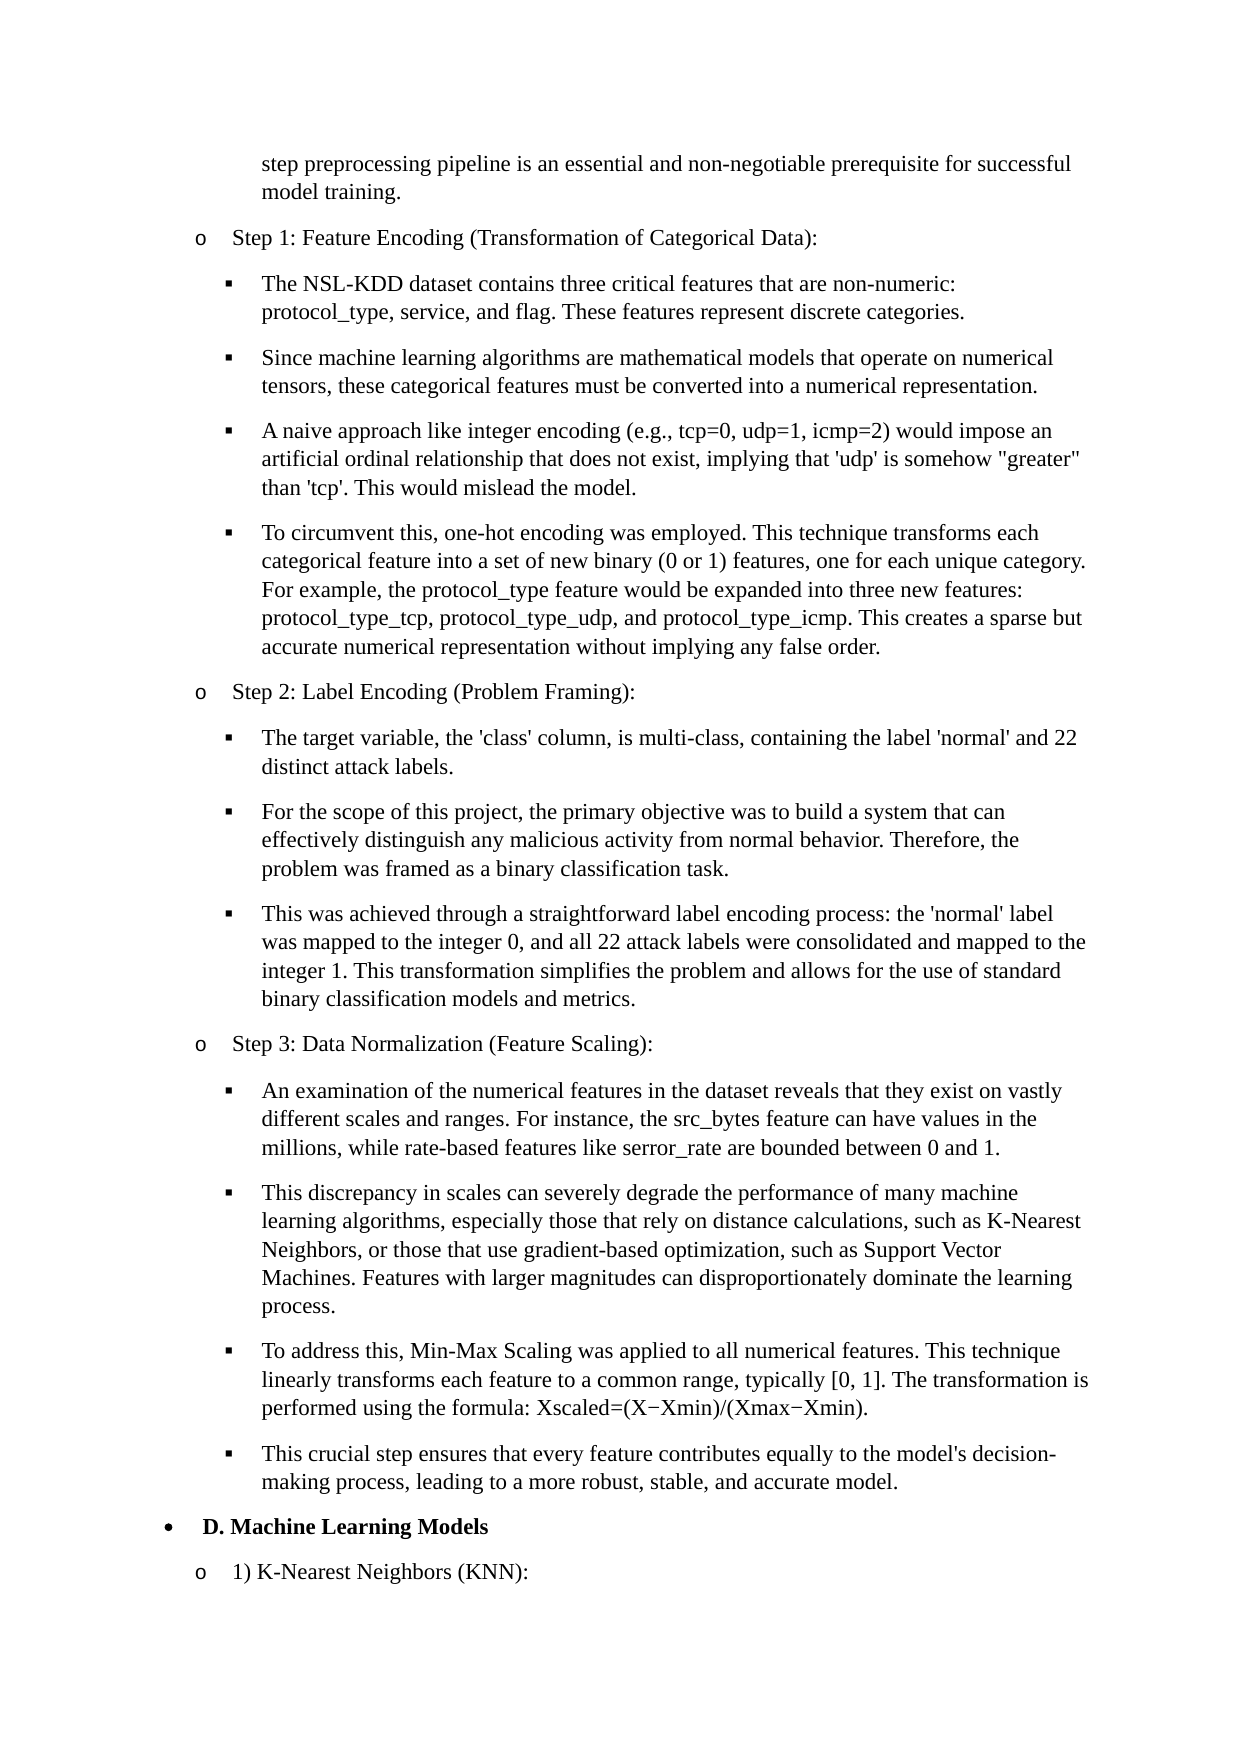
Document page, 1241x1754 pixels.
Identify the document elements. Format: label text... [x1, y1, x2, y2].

list Step 2: Label Encoding (Problem Framing): [194, 678, 1090, 706]
list The NSL-KDD dataset contains three critical features that are non-numeric: protocol_type, service, and flag. These features represent discrete categories. [224, 270, 1090, 325]
list This was achieved through a straightforward label encoding process: the 'normal' label was mapped to the integer 0, and all 22 attack labels were consolidated and mapped to the integer 1. This transformation simplifies the problem and allows for the use of standard binary classification models and metrics. [224, 900, 1090, 1012]
list 1) K-Nearest Neighbors (KNN): [194, 1558, 1090, 1586]
list For the scope of this project, the primary objective was to build a system that can effectively distinguish any malicious activity from normal behavior. Therefore, the problem was framed as a binary classification task. [224, 798, 1090, 881]
list To circumvent this, one-hot encoding was employed. This technique transforms each categorical feature into a set of new binary (0 or 1) features, one for each unique category. For example, the protocol_type feature would be expanded into three new features: protocol_type_tcp, protocol_type_udp, and protocol_type_icmp. This creates a sparse but accurate numerical representation without implying any false order. [224, 519, 1090, 659]
list To address this, Min-Max Scaling was applied to all numerical features. This technique linearly transforms each feature to a common range, typically [0, 1]. The transformation is performed using the formula: Xscaled​=(X−Xmin​)/(Xmax​−Xmin​). [224, 1338, 1090, 1421]
list This crucial step ensures that every feature contributes equally to the model's decision-making process, leading to a more robust, stable, and accurate model. [224, 1439, 1090, 1494]
list This discrepancy in scales can severely degrade the performance of many machine learning algorithms, especially those that rely on distance calculations, such as K-Nearest Neighbors, or those that use gradient-based optimization, such as Support Vector Machines. Features with larger magnitudes can disproportionately dominate the learning process. [224, 1179, 1090, 1319]
list The target variable, the 'class' column, is multi-class, containing the label 'normal' and 22 distinct attack labels. [224, 724, 1090, 779]
list Step 1: Feature Encoding (Transformation of Categorical Data): [194, 223, 1090, 251]
list Step 3: Data Normalization (Feature Scaling): [194, 1030, 1090, 1058]
list Since machine learning algorithms are mathematical models that operate on numerical tensors, these categorical features must be converted into a numerical representation. [224, 343, 1090, 398]
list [224, 150, 1090, 205]
list D. Machine Learning Models [165, 1513, 1090, 1539]
list An examination of the numerical features in the dataset reveals that they exist on vastly different scales and ranges. For instance, the src_bytes feature can have values in the millions, while rate-based features like serror_rate are bounded between 0 and 1. [224, 1077, 1090, 1160]
list A naive approach like integer encoding (e.g., tcp=0, udp=1, icmp=2) would impose an artificial ordinal relationship that does not exist, implying that 'udp' is somehow "greater" than 'tcp'. This would mislead the model. [224, 417, 1090, 500]
